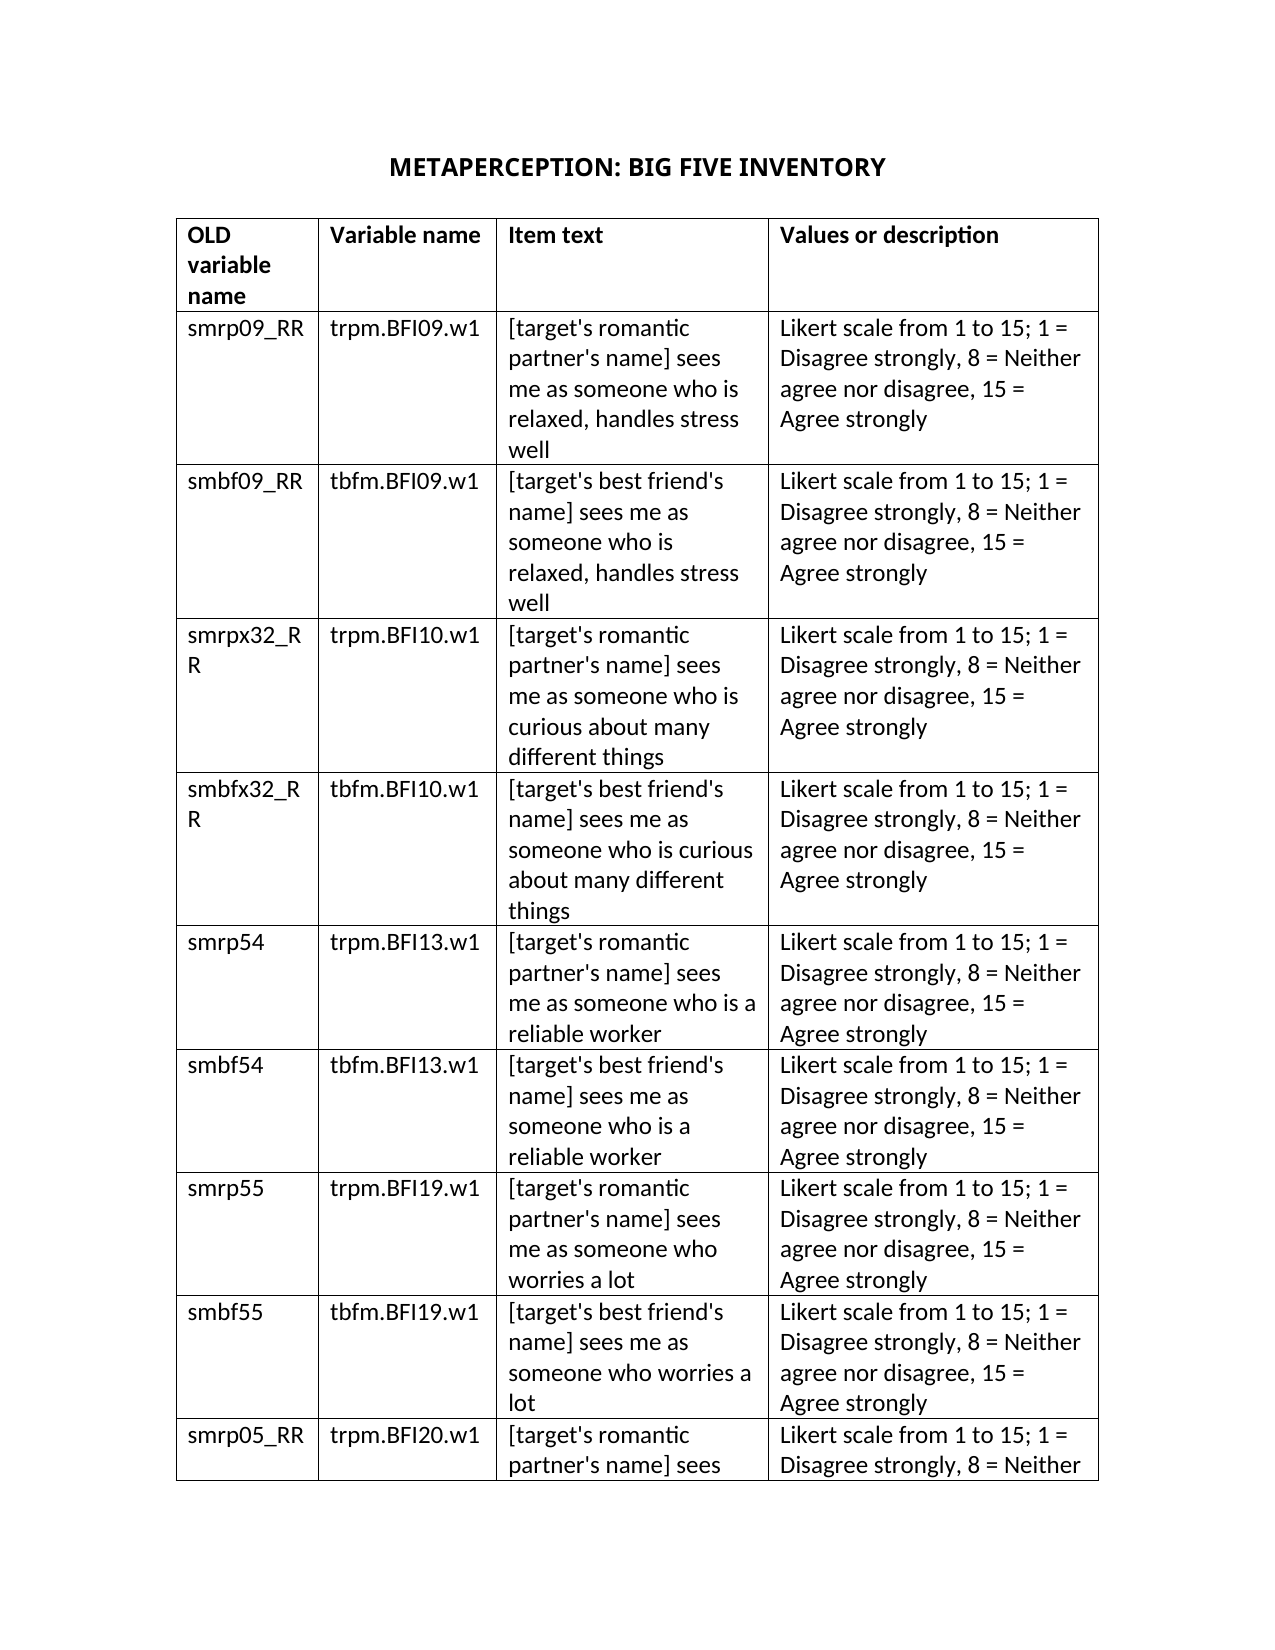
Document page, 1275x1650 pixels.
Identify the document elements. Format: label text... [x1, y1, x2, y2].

table_cell Likert scale from 1 to 15; 1 = Disagree strongly, 8 = Neither agree nor disagree, 15 = Agree strongly [769, 619, 1098, 772]
table_header Item text [497, 219, 768, 311]
table_cell [target's best friend's name] sees me as someone who is curious about many different things [497, 773, 768, 925]
table_cell Likert scale from 1 to 15; 1 = Disagree strongly, 8 = Neither agree nor disagree, 15 = Agree strongly [769, 926, 1098, 1048]
table_header OLD variable name [177, 219, 318, 311]
table_cell tbfm.BFI13.w1 [319, 1050, 496, 1172]
table_cell [target's best friend's name] sees me as someone who is a reliable worker [497, 1050, 768, 1172]
table_cell trpm.BFI09.w1 [319, 312, 496, 464]
table_cell Likert scale from 1 to 15; 1 = Disagree strongly, 8 = Neither agree nor disagree, 15 = Agree strongly [769, 1050, 1098, 1172]
table_cell smrpx32_RR [177, 619, 318, 772]
table_header Values or description [769, 219, 1098, 311]
table_cell [target's romantic partner's name] sees me as someone who is curious about many different things [497, 619, 768, 772]
table_cell [target's best friend's name] sees me as someone who is relaxed, handles stress well [497, 465, 768, 618]
table_cell smrp54 [177, 926, 318, 1048]
table_cell Likert scale from 1 to 15; 1 = Disagree strongly, 8 = Neither agree nor disagree, 15 = Agree strongly [769, 773, 1098, 925]
table_cell trpm.BFI20.w1 [319, 1419, 496, 1480]
table_header Variable name [319, 219, 496, 311]
table_cell trpm.BFI19.w1 [319, 1173, 496, 1295]
table_cell smbf55 [177, 1296, 318, 1418]
table_cell Likert scale from 1 to 15; 1 = Disagree strongly, 8 = Neither agree nor disagree, 15 = Agree strongly [769, 312, 1098, 464]
table_cell smrp55 [177, 1173, 318, 1295]
text METAPERCEPTION: BIG FIVE INVENTORY [187, 150, 1087, 184]
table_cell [497, 1419, 768, 1480]
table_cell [769, 1419, 1098, 1480]
table_cell trpm.BFI13.w1 [319, 926, 496, 1048]
table_cell Likert scale from 1 to 15; 1 = Disagree strongly, 8 = Neither agree nor disagree, 15 = Agree strongly [769, 1173, 1098, 1295]
table_cell smbf54 [177, 1050, 318, 1172]
table_cell [target's romantic partner's name] sees me as someone who is relaxed, handles stress well [497, 312, 768, 464]
table_cell [target's best friend's name] sees me as someone who worries a lot [497, 1296, 768, 1418]
table_cell smrp05_RR [177, 1419, 318, 1480]
table_cell tbfm.BFI19.w1 [319, 1296, 496, 1418]
table_cell smrp09_RR [177, 312, 318, 464]
table_cell Likert scale from 1 to 15; 1 = Disagree strongly, 8 = Neither agree nor disagree, 15 = Agree strongly [769, 465, 1098, 618]
table_cell tbfm.BFI09.w1 [319, 465, 496, 618]
table_cell [target's romantic partner's name] sees me as someone who is a reliable worker [497, 926, 768, 1048]
table_cell smbfx32_RR [177, 773, 318, 925]
table_cell Likert scale from 1 to 15; 1 = Disagree strongly, 8 = Neither agree nor disagree, 15 = Agree strongly [769, 1296, 1098, 1418]
table_cell [target's romantic partner's name] sees me as someone who worries a lot [497, 1173, 768, 1295]
table_cell smbf09_RR [177, 465, 318, 618]
table_cell tbfm.BFI10.w1 [319, 773, 496, 925]
table_cell trpm.BFI10.w1 [319, 619, 496, 772]
